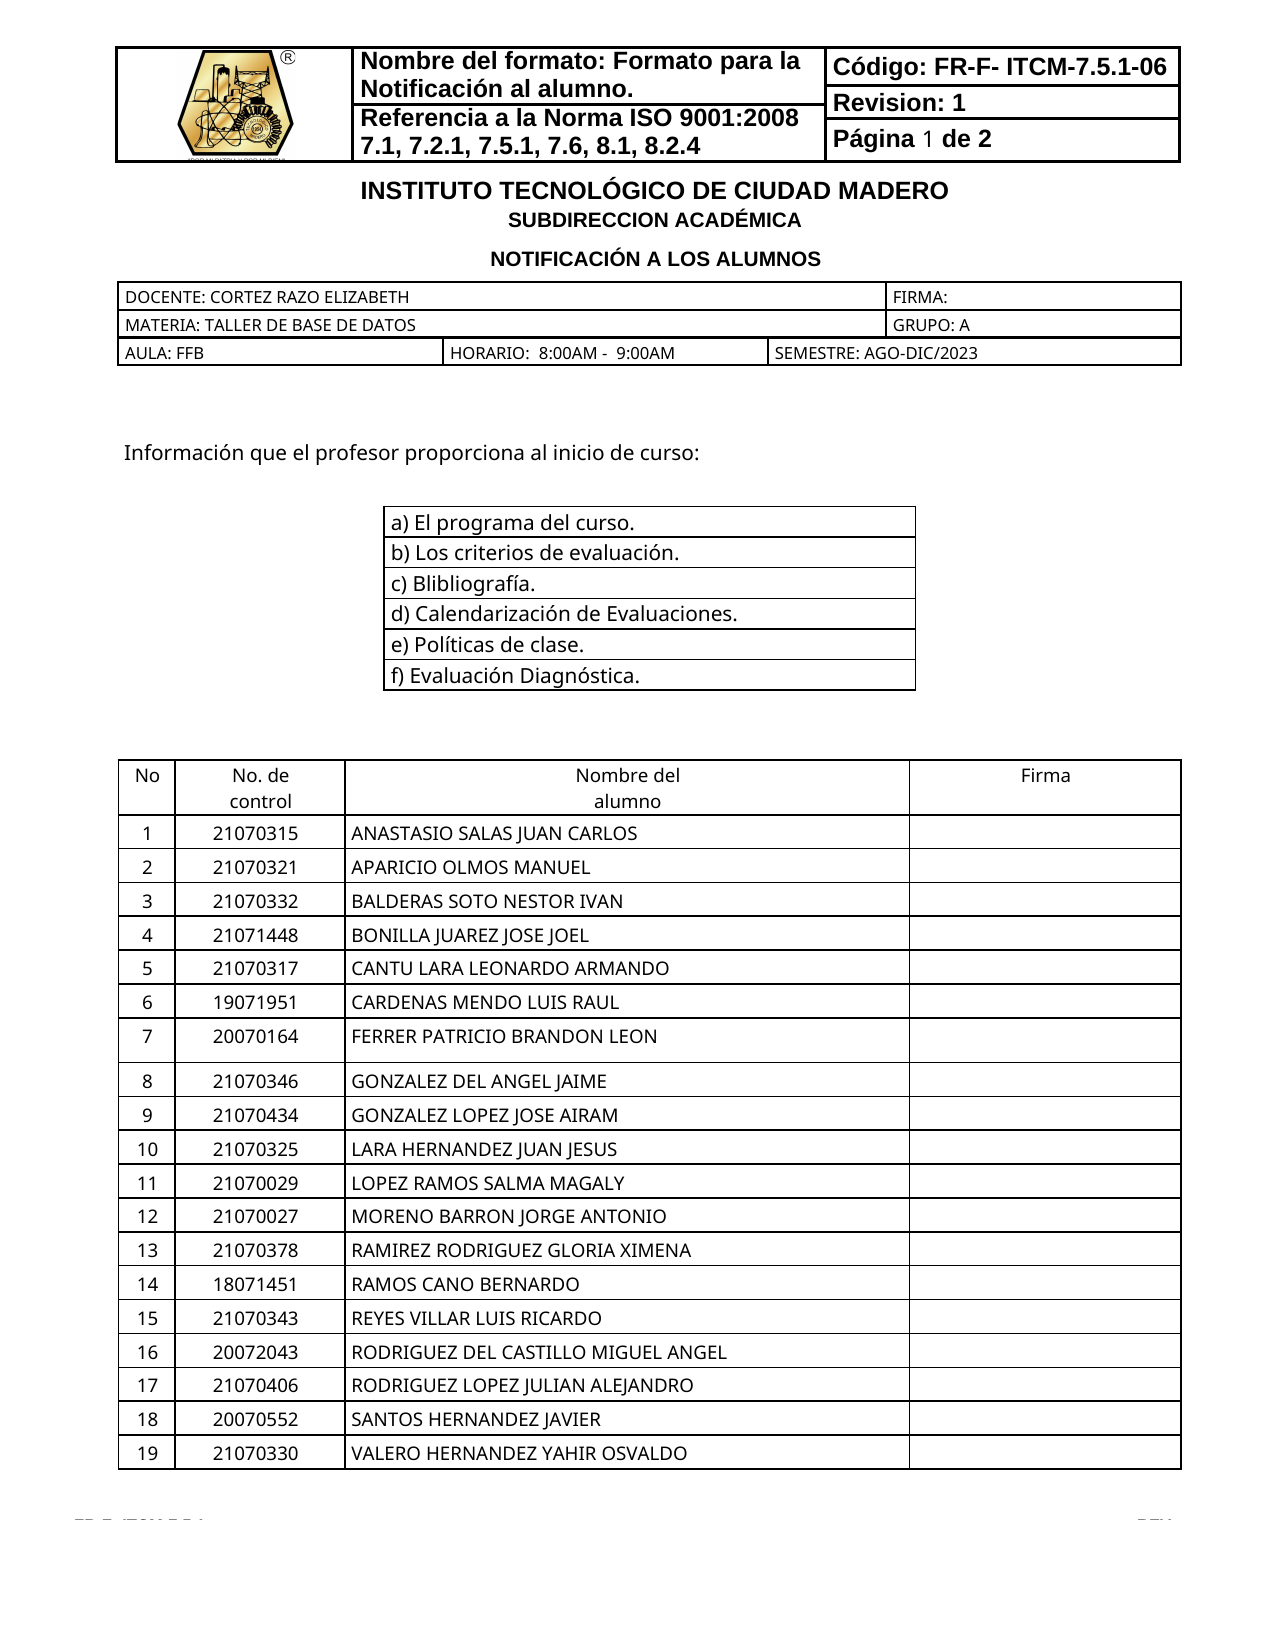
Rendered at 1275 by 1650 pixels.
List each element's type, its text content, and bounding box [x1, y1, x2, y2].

table_cell HORARIO: 8:00AM - 9:00AM [444, 339, 767, 364]
table_cell 19 [119, 1436, 174, 1468]
table_cell CANTU LARA LEONARDO ARMANDO [346, 951, 909, 983]
table_header No [119, 761, 174, 814]
table_cell [910, 1266, 1180, 1299]
table_cell SEMESTRE: AGO-DIC/2023 [769, 339, 1180, 364]
table_cell RODRIGUEZ DEL CASTILLO MIGUEL ANGEL [346, 1334, 909, 1366]
table_cell VALERO HERNANDEZ YAHIR OSVALDO [346, 1436, 909, 1468]
table_cell 2 [119, 849, 174, 882]
table_cell 6 [119, 985, 174, 1017]
table_cell 21070346 [176, 1063, 344, 1096]
table_cell 16 [119, 1334, 174, 1366]
table_cell GONZALEZ DEL ANGEL JAIME [346, 1063, 909, 1096]
text Información que el profesor proporciona al inicio de curso: [124, 438, 1196, 466]
table_cell 11 [119, 1165, 174, 1197]
table_cell e) Políticas de clase. [385, 630, 915, 659]
table_cell 18 [119, 1402, 174, 1434]
table_cell [910, 816, 1180, 848]
table_cell [910, 883, 1180, 915]
table_cell LOPEZ RAMOS SALMA MAGALY [346, 1165, 909, 1197]
table_cell 3 [119, 883, 174, 915]
table_cell [910, 1131, 1180, 1163]
table_cell CARDENAS MENDO LUIS RAUL [346, 985, 909, 1017]
table_cell [910, 1334, 1180, 1366]
table_header a) El programa del curso. [385, 507, 915, 536]
table_cell 21070029 [176, 1165, 344, 1197]
table_cell LARA HERNANDEZ JUAN JESUS [346, 1131, 909, 1163]
table_cell 20070552 [176, 1402, 344, 1434]
table_cell MATERIA: TALLER DE BASE DE DATOS [119, 311, 885, 336]
table_cell [910, 1063, 1180, 1096]
table_cell [910, 849, 1180, 882]
table_cell d) Calendarización de Evaluaciones. [385, 599, 915, 628]
table_cell [910, 1402, 1180, 1434]
table_cell 15 [119, 1300, 174, 1332]
table_cell BALDERAS SOTO NESTOR IVAN [346, 883, 909, 915]
table_cell RAMIREZ RODRIGUEZ GLORIA XIMENA [346, 1233, 909, 1265]
table_cell RODRIGUEZ LOPEZ JULIAN ALEJANDRO [346, 1368, 909, 1400]
table_cell [910, 1019, 1180, 1062]
table_cell 21070378 [176, 1233, 344, 1265]
table_cell [910, 1233, 1180, 1265]
table_cell 18071451 [176, 1266, 344, 1299]
table_cell MORENO BARRON JORGE ANTONIO [346, 1199, 909, 1231]
table_header Firma [910, 761, 1180, 814]
table_cell [910, 1300, 1180, 1332]
table_cell 21070315 [176, 816, 344, 848]
table_cell FERRER PATRICIO BRANDON LEON [346, 1019, 909, 1062]
table_cell [910, 1368, 1180, 1400]
table_header DOCENTE: CORTEZ RAZO ELIZABETH [119, 283, 885, 309]
table_cell 1 [119, 816, 174, 848]
table_cell [910, 1199, 1180, 1231]
table_cell [910, 1097, 1180, 1129]
table_cell 9 [119, 1097, 174, 1129]
table_cell RAMOS CANO BERNARDO [346, 1266, 909, 1299]
table_cell 21070317 [176, 951, 344, 983]
table_cell 20070164 [176, 1019, 344, 1062]
table_cell 21070325 [176, 1131, 344, 1163]
table_cell AULA: FFB [119, 339, 442, 364]
table_cell b) Los criterios de evaluación. [385, 538, 915, 567]
table_cell 21070434 [176, 1097, 344, 1129]
table_cell 21070321 [176, 849, 344, 882]
table_cell 7 [119, 1019, 174, 1062]
picture [177, 50, 296, 160]
table_cell 21070027 [176, 1199, 344, 1231]
table_cell c) Blibliografía. [385, 568, 915, 597]
table_cell SANTOS HERNANDEZ JAVIER [346, 1402, 909, 1434]
table_cell 14 [119, 1266, 174, 1299]
table_header No. de control [176, 761, 344, 814]
table_cell 21070406 [176, 1368, 344, 1400]
table_cell [910, 985, 1180, 1017]
table_cell GONZALEZ LOPEZ JOSE AIRAM [346, 1097, 909, 1129]
table_cell [910, 1436, 1180, 1468]
table_cell 12 [119, 1199, 174, 1231]
table_cell 10 [119, 1131, 174, 1163]
table_cell REYES VILLAR LUIS RICARDO [346, 1300, 909, 1332]
table_cell BONILLA JUAREZ JOSE JOEL [346, 917, 909, 949]
table_cell 21070330 [176, 1436, 344, 1468]
table_cell [910, 917, 1180, 949]
table_header FIRMA: [887, 283, 1180, 309]
table_cell 21070343 [176, 1300, 344, 1332]
table_cell 21071448 [176, 917, 344, 949]
table_cell 5 [119, 951, 174, 983]
table_cell APARICIO OLMOS MANUEL [346, 849, 909, 882]
table_cell GRUPO: A [887, 311, 1180, 336]
table_cell 20072043 [176, 1334, 344, 1366]
table_cell 21070332 [176, 883, 344, 915]
table_cell 19071951 [176, 985, 344, 1017]
table_cell ANASTASIO SALAS JUAN CARLOS [346, 816, 909, 848]
table_cell [910, 951, 1180, 983]
table_cell [910, 1165, 1180, 1197]
table_cell 17 [119, 1368, 174, 1400]
table_cell 4 [119, 917, 174, 949]
table_cell 8 [119, 1063, 174, 1096]
table_cell 13 [119, 1233, 174, 1265]
table_cell f) Evaluación Diagnóstica. [385, 660, 915, 689]
table_header Nombre del alumno [346, 761, 909, 814]
